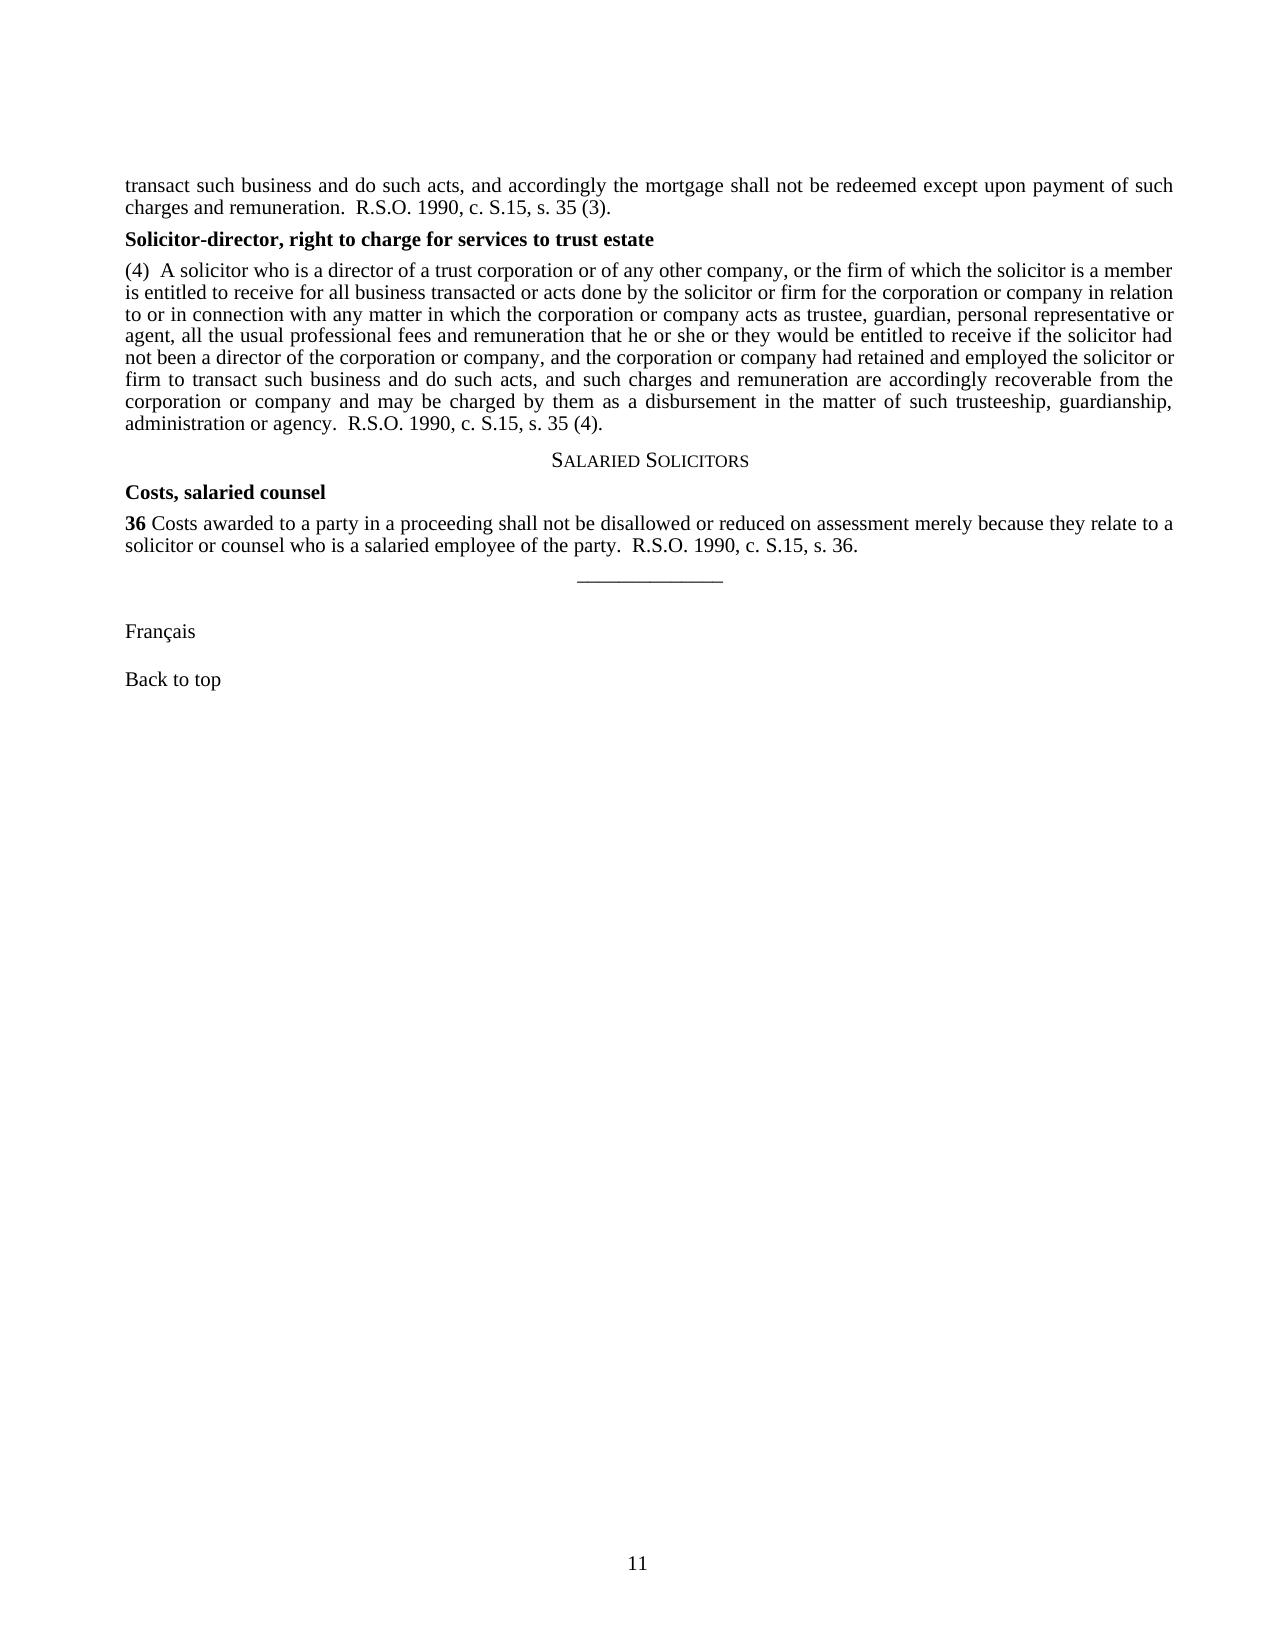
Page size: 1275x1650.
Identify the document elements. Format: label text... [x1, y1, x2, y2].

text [125, 175, 1175, 218]
text ______________ [125, 563, 1175, 585]
text (4) A solicitor who is a director of a trust corporation or of any other company, or the firm of which the solicitor is a member is entitled to receive for all business transacted or acts done by the solicitor or firm for the corporation or company in relation to or in connection with any matter in which the corporation or company acts as trustee, guardian, personal representative or agent, all the usual professional fees and remuneration that he or she or they would be entitled to receive if the solicitor had not been a director of the corporation or company, and the corporation or company had retained and employed the solicitor or firm to transact such business and do such acts, and such charges and remuneration are accordingly recoverable from the corporation or company and may be charged by them as a disbursement in the matter of such trusteeship, guardianship, administration or agency. R.S.O. 1990, c. S.15, s. 35 (4). [125, 260, 1175, 434]
text Français [125, 619, 1175, 643]
subtitle Salaried Solicitors [125, 450, 1175, 472]
text 36 Costs awarded to a party in a proceeding shall not be disallowed or reduced on assessment merely because they relate to a solicitor or counsel who is a salaried employee of the party. R.S.O. 1990, c. S.15, s. 36. [125, 513, 1175, 557]
text Costs, salaried counsel [125, 484, 1175, 503]
text Back to top [125, 667, 1175, 691]
text Solicitor-director, right to charge for services to trust estate [125, 231, 1175, 250]
